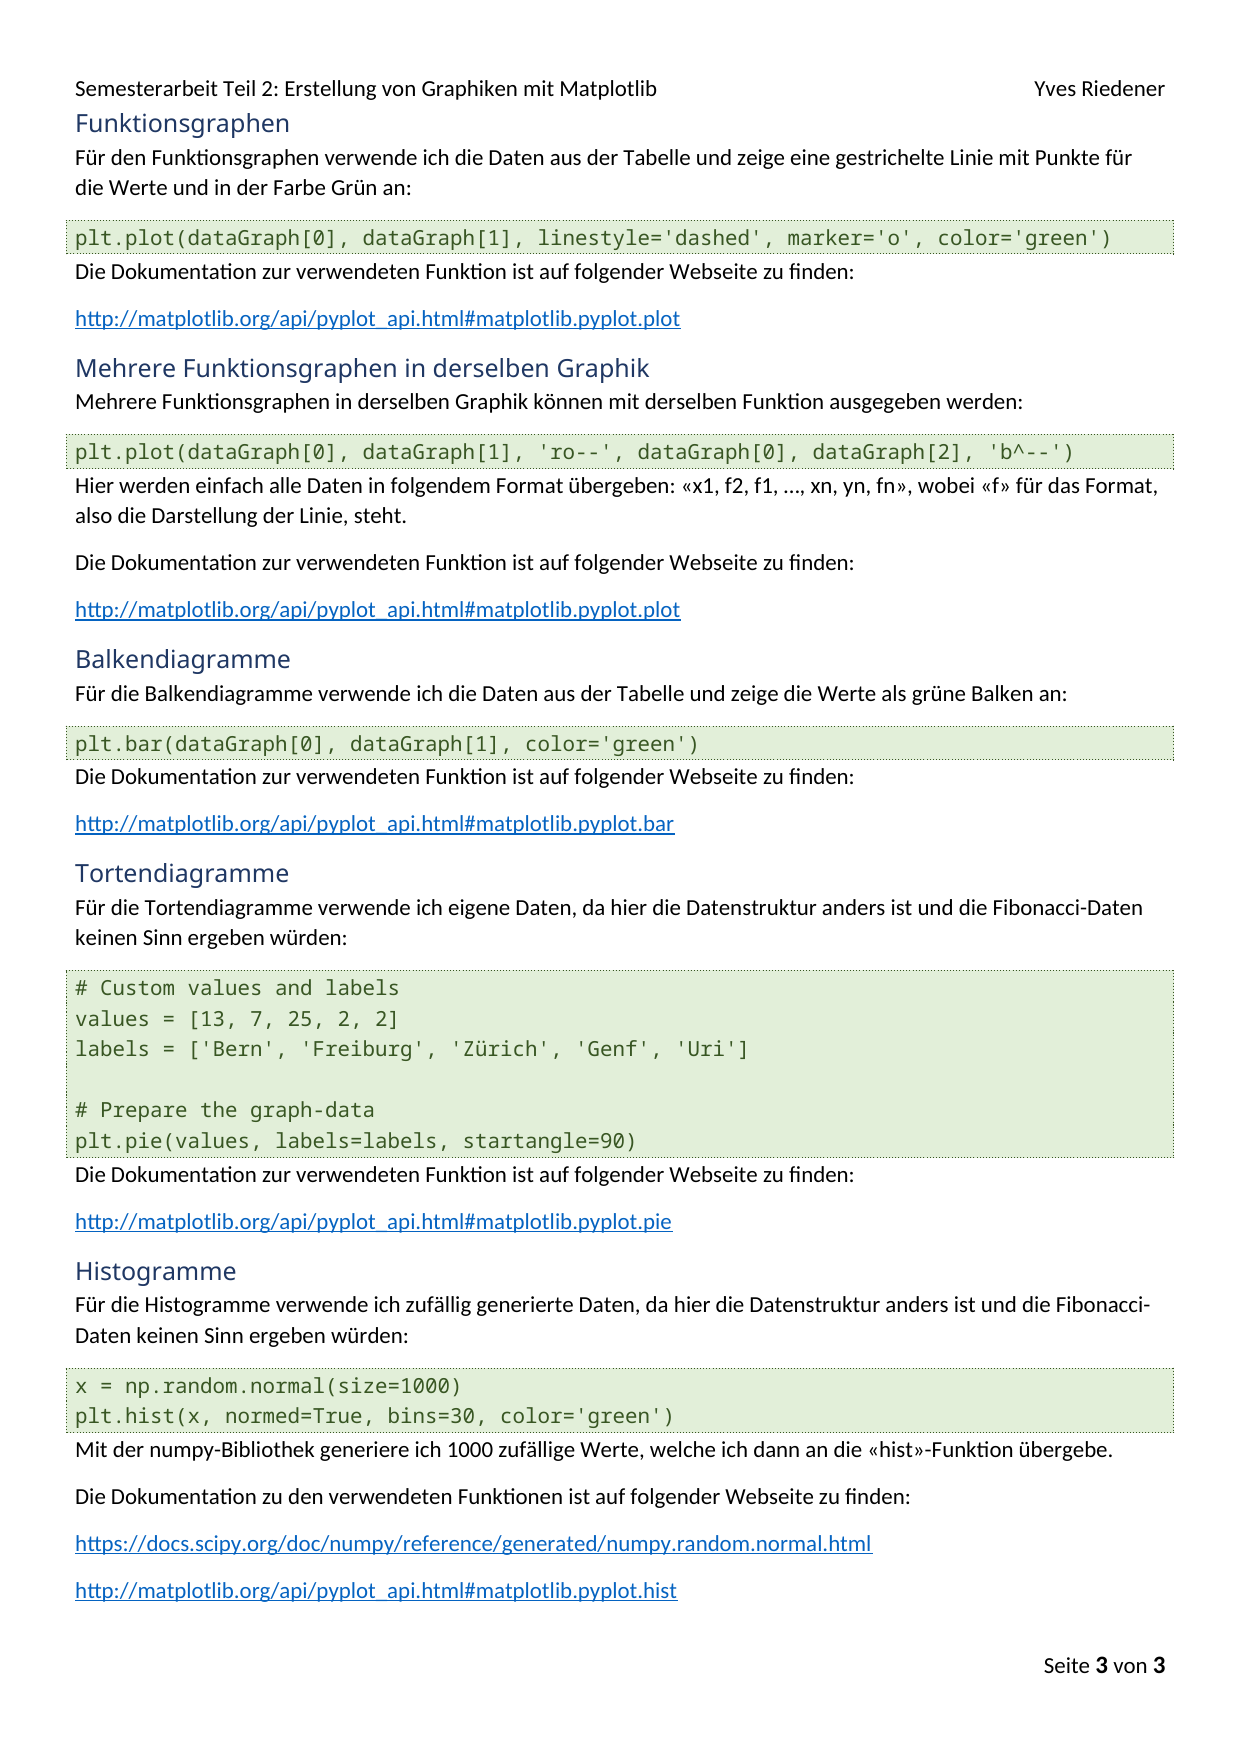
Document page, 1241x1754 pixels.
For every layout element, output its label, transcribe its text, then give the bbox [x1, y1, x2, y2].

text plt.plot(dataGraph[0], dataGraph[1], linestyle='dashed', marker='o', color='green') [66, 220, 1174, 254]
text http://matplotlib.org/api/pyplot_api.html#matplotlib.pyplot.pie [75, 1207, 1165, 1235]
text http://matplotlib.org/api/pyplot_api.html#matplotlib.pyplot.plot [75, 595, 1165, 623]
subtitle Mehrere Funktionsgraphen in derselben Graphik [75, 351, 1165, 384]
text http://matplotlib.org/api/pyplot_api.html#matplotlib.pyplot.hist [75, 1576, 1165, 1604]
text plt.bar(dataGraph[0], dataGraph[1], color='green') [66, 726, 1174, 760]
text Die Dokumentation zur verwendeten Funktion ist auf folgender Webseite zu finden: [75, 762, 1165, 790]
subtitle Balkendiagramme [75, 642, 1165, 676]
text Für die Balkendiagramme verwende ich die Daten aus der Tabelle und zeige die Werte als grüne Balken an: [75, 679, 1165, 707]
text Für den Funktionsgraphen verwende ich die Daten aus der Tabelle und zeige eine gestrichelte Linie mit Punkte für die Werte und in der Farbe Grün an: [75, 143, 1165, 201]
text Für die Histogramme verwende ich zufällig generierte Daten, da hier die Datenstruktur anders ist und die Fibonacci-Daten keinen Sinn ergeben würden: [75, 1291, 1165, 1349]
text Für die Tortendiagramme verwende ich eigene Daten, da hier die Datenstruktur anders ist und die Fibonacci-Daten keinen Sinn ergeben würden: [75, 893, 1165, 951]
subtitle Funktionsgraphen [75, 106, 1165, 140]
text Histogramme [75, 1254, 1165, 1288]
text # Custom values and labels [66, 970, 1174, 1001]
text x = np.random.normal(size=1000) [66, 1368, 1174, 1398]
text # Prepare the graph-data [66, 1092, 1174, 1123]
text Mehrere Funktionsgraphen in derselben Graphik können mit derselben Funktion ausgegeben werden: [75, 387, 1165, 415]
text Die Dokumentation zu den verwendeten Funktionen ist auf folgender Webseite zu finden: [75, 1482, 1165, 1510]
text Mit der numpy-Bibliothek generiere ich 1000 zufällige Werte, welche ich dann an die «hist»-Funktion übergebe. [75, 1435, 1165, 1463]
text Tortendiagramme [75, 856, 1165, 890]
text http://matplotlib.org/api/pyplot_api.html#matplotlib.pyplot.bar [75, 809, 1165, 837]
text Die Dokumentation zur verwendeten Funktion ist auf folgender Webseite zu finden: [75, 257, 1165, 285]
text values = [13, 7, 25, 2, 2] [66, 1001, 1174, 1031]
text Die Dokumentation zur verwendeten Funktion ist auf folgender Webseite zu finden: [75, 548, 1165, 576]
text Die Dokumentation zur verwendeten Funktion ist auf folgender Webseite zu finden: [75, 1160, 1165, 1188]
text Hier werden einfach alle Daten in folgendem Format übergeben: «x1, f2, f1, …, xn, yn, fn», wobei «f» für das Format, also die Darstellung der Linie, steht. [75, 471, 1165, 529]
text http://matplotlib.org/api/pyplot_api.html#matplotlib.pyplot.plot [75, 304, 1165, 332]
text plt.plot(dataGraph[0], dataGraph[1], 'ro--', dataGraph[0], dataGraph[2], 'b^--') [66, 434, 1174, 469]
text https://docs.scipy.org/doc/numpy/reference/generated/numpy.random.normal.html [75, 1529, 1165, 1557]
text plt.hist(x, normed=True, bins=30, color='green') [66, 1398, 1174, 1433]
text labels = ['Bern', 'Freiburg', 'Zürich', 'Genf', 'Uri'] [66, 1031, 1174, 1062]
text plt.pie(values, labels=labels, startangle=90) [66, 1123, 1174, 1158]
